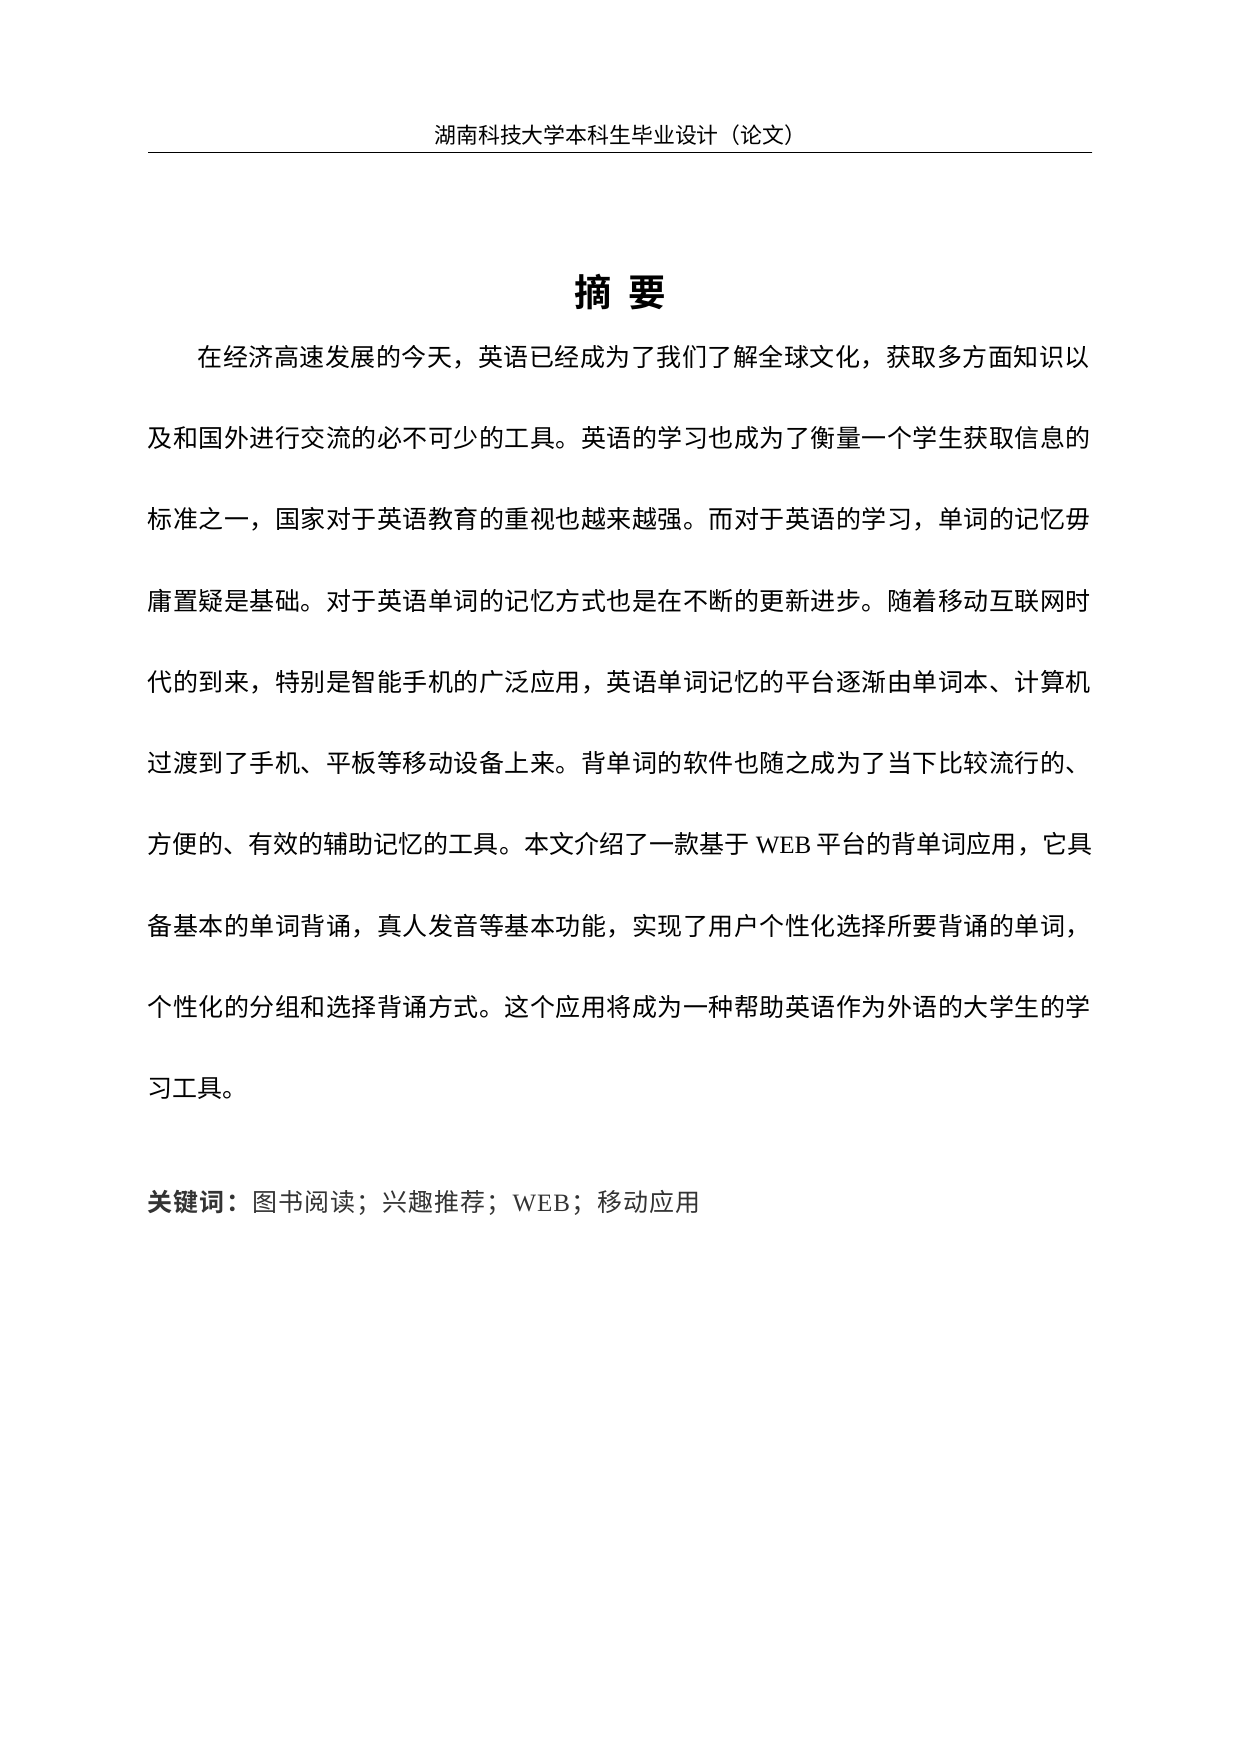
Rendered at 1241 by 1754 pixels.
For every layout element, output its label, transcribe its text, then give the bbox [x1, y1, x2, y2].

text 关键词：图书阅读；兴趣推荐；WEB；移动应用 [148, 1168, 1092, 1233]
text 在经济高速发展的今天，英语已经成为了我们了解全球文化，获取多方面知识以及和国外进行交流的必不可少的工具。英语的学习也成为了衡量一个学生获取信息的标准之一，国家对于英语教育的重视也越来越强。而对于英语的学习，单词的记忆毋庸置疑是基础。对于英语单词的记忆方式也是在不断的更新进步。随着移动互联网时代的到来，特别是智能手机的广泛应用，英语单词记忆的平台逐渐由单词本、计算机过渡到了手机、平板等移动设备上来。背单词的软件也随之成为了当下比较流行的、方便的、有效的辅助记忆的工具。本文介绍了一款基于WEB平台的背单词应用，它具备基本的单词背诵，真人发音等基本功能，实现了用户个性化选择所要背诵的单词，个性化的分组和选择背诵方式。这个应用将成为一种帮助英语作为外语的大学生的学习工具。 [148, 323, 1092, 1119]
text 摘 要 [148, 258, 1092, 323]
